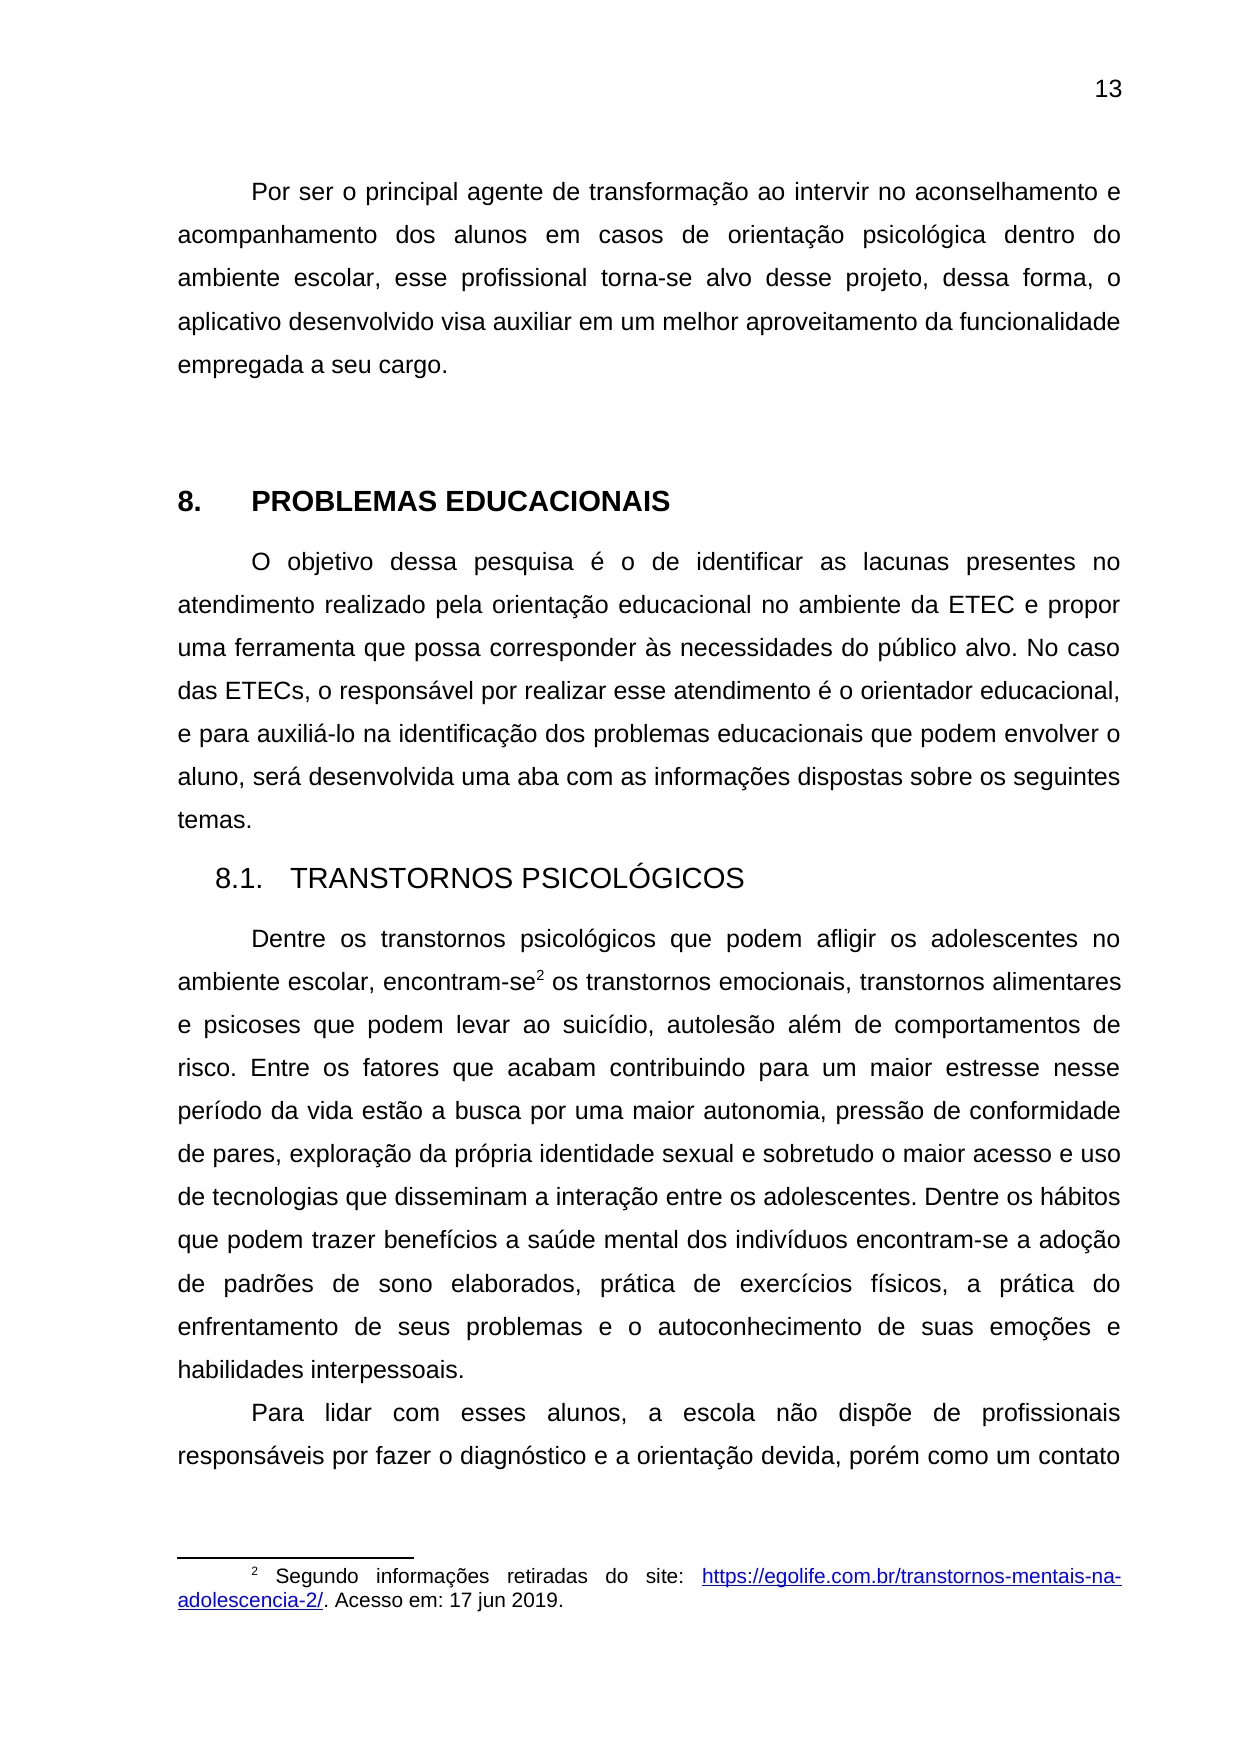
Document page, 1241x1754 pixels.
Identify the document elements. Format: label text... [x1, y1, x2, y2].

text O objetivo dessa pesquisa é o de identificar as lacunas presentes no atendimento realizado pela orientação educacional no ambiente da ETEC e propor uma ferramenta que possa corresponder às necessidades do público alvo. No caso das ETECs, o responsável por realizar esse atendimento é o orientador educacional, e para auxiliá-lo na identificação dos problemas educacionais que podem envolver o aluno, será desenvolvida uma aba com as informações dispostas sobre os seguintes temas. [177, 546, 1122, 834]
text Dentre os transtornos psicológicos que podem afligir os adolescentes no ambiente escolar, encontram-se os transtornos emocionais, transtornos alimentares e psicoses que podem levar ao suicídio, autolesão além de comportamentos de risco. Entre os fatores que acabam contribuindo para um maior estresse nesse período da vida estão a busca por uma maior autonomia, pressão de conformidade de pares, exploração da própria identidade sexual e sobretudo o maior acesso e uso de tecnologias que disseminam a interação entre os adolescentes. Dentre os hábitos que podem trazer benefícios a saúde mental dos indivíduos encontram-se a adoção de padrões de sono elaborados, prática de exercícios físicos, a prática do enfrentamento de seus problemas e o autoconhecimento de suas emoções e habilidades interpessoais. [177, 924, 1122, 1384]
subtitle Problemas educacionais [177, 484, 1122, 517]
subtitle Transtornos psicológicos [215, 861, 1122, 894]
text Por ser o principal agente de transformação ao intervir no aconselhamento e acompanhamento dos alunos em casos de orientação psicológica dentro do ambiente escolar, esse profissional torna-se alvo desse projeto, dessa forma, o aplicativo desenvolvido visa auxiliar em um melhor aproveitamento da funcionalidade empregada a seu cargo. [177, 177, 1122, 378]
